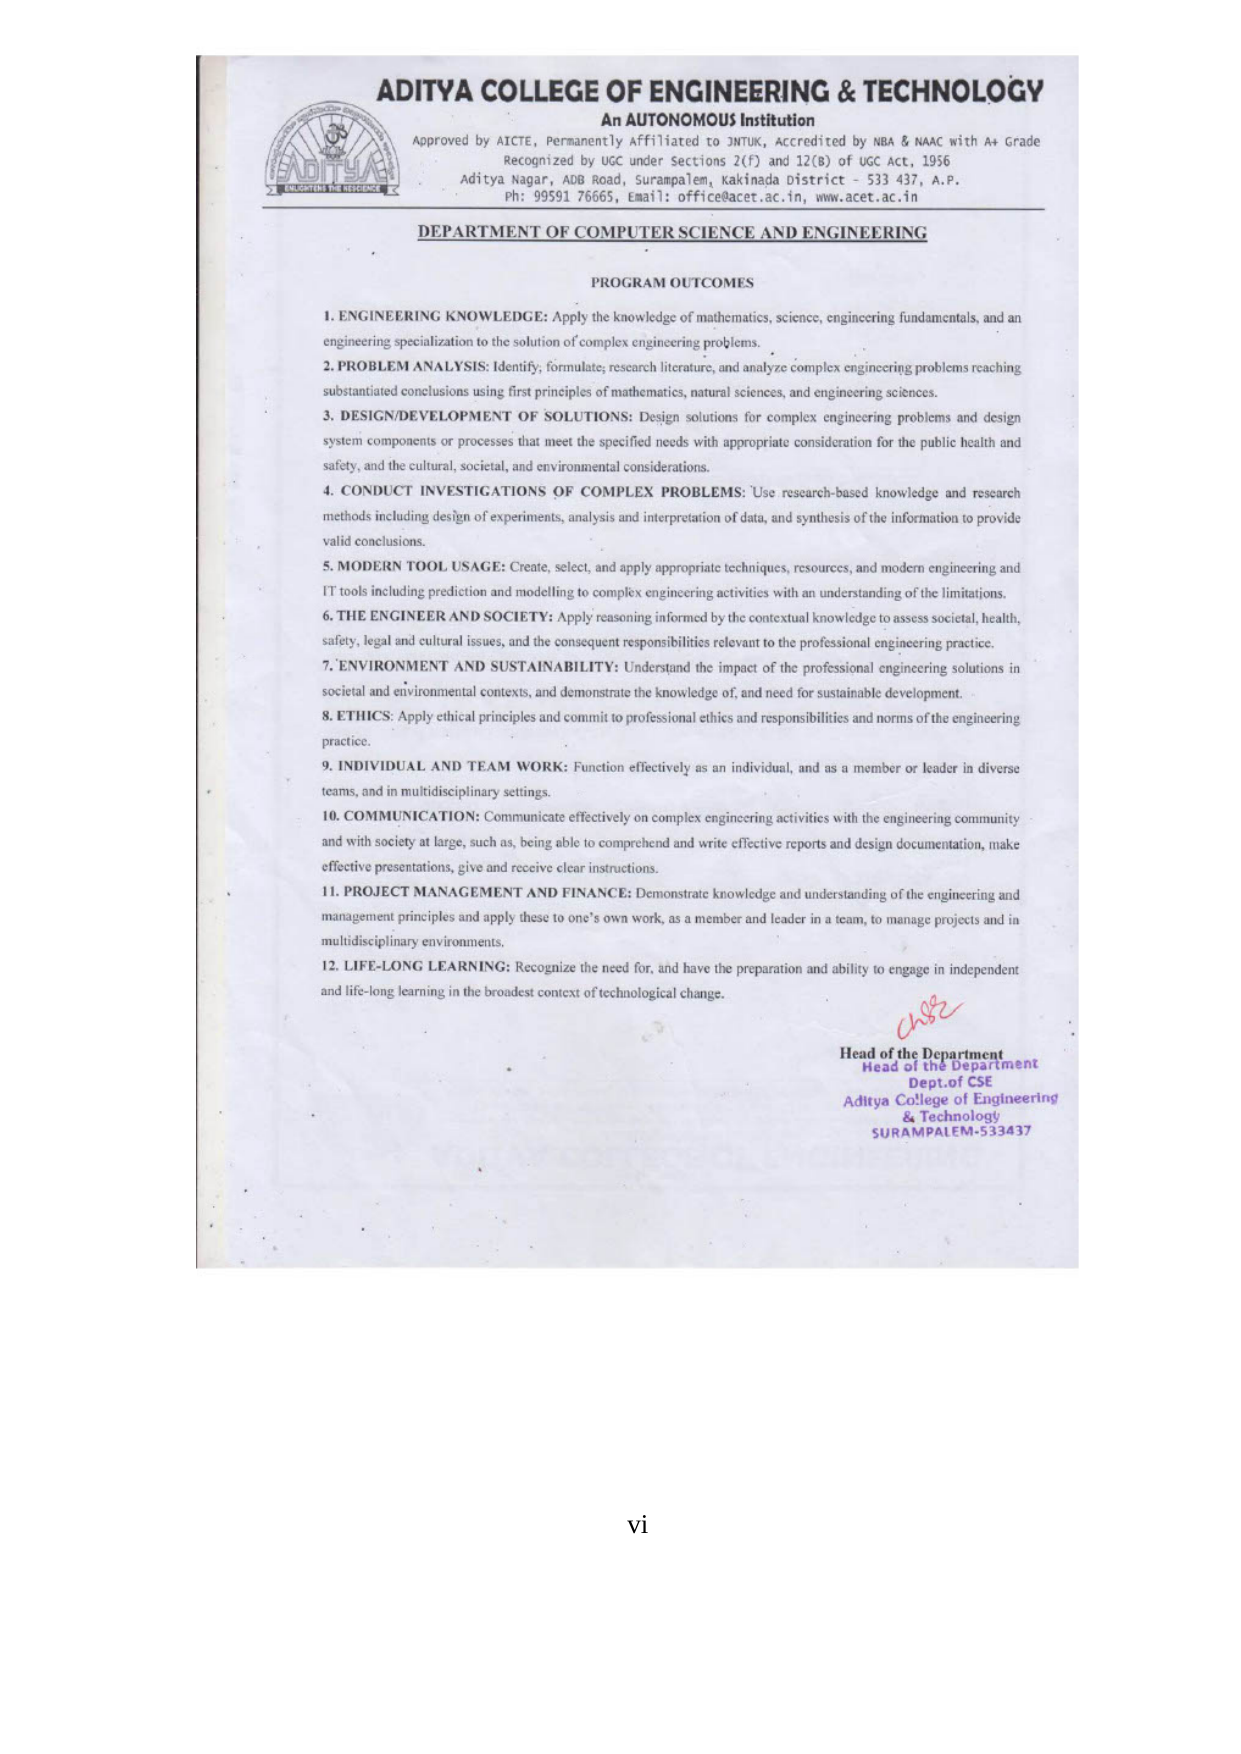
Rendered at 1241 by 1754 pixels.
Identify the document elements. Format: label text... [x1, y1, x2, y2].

picture [196, 37, 1079, 1287]
text vi [141, 1508, 1134, 1539]
